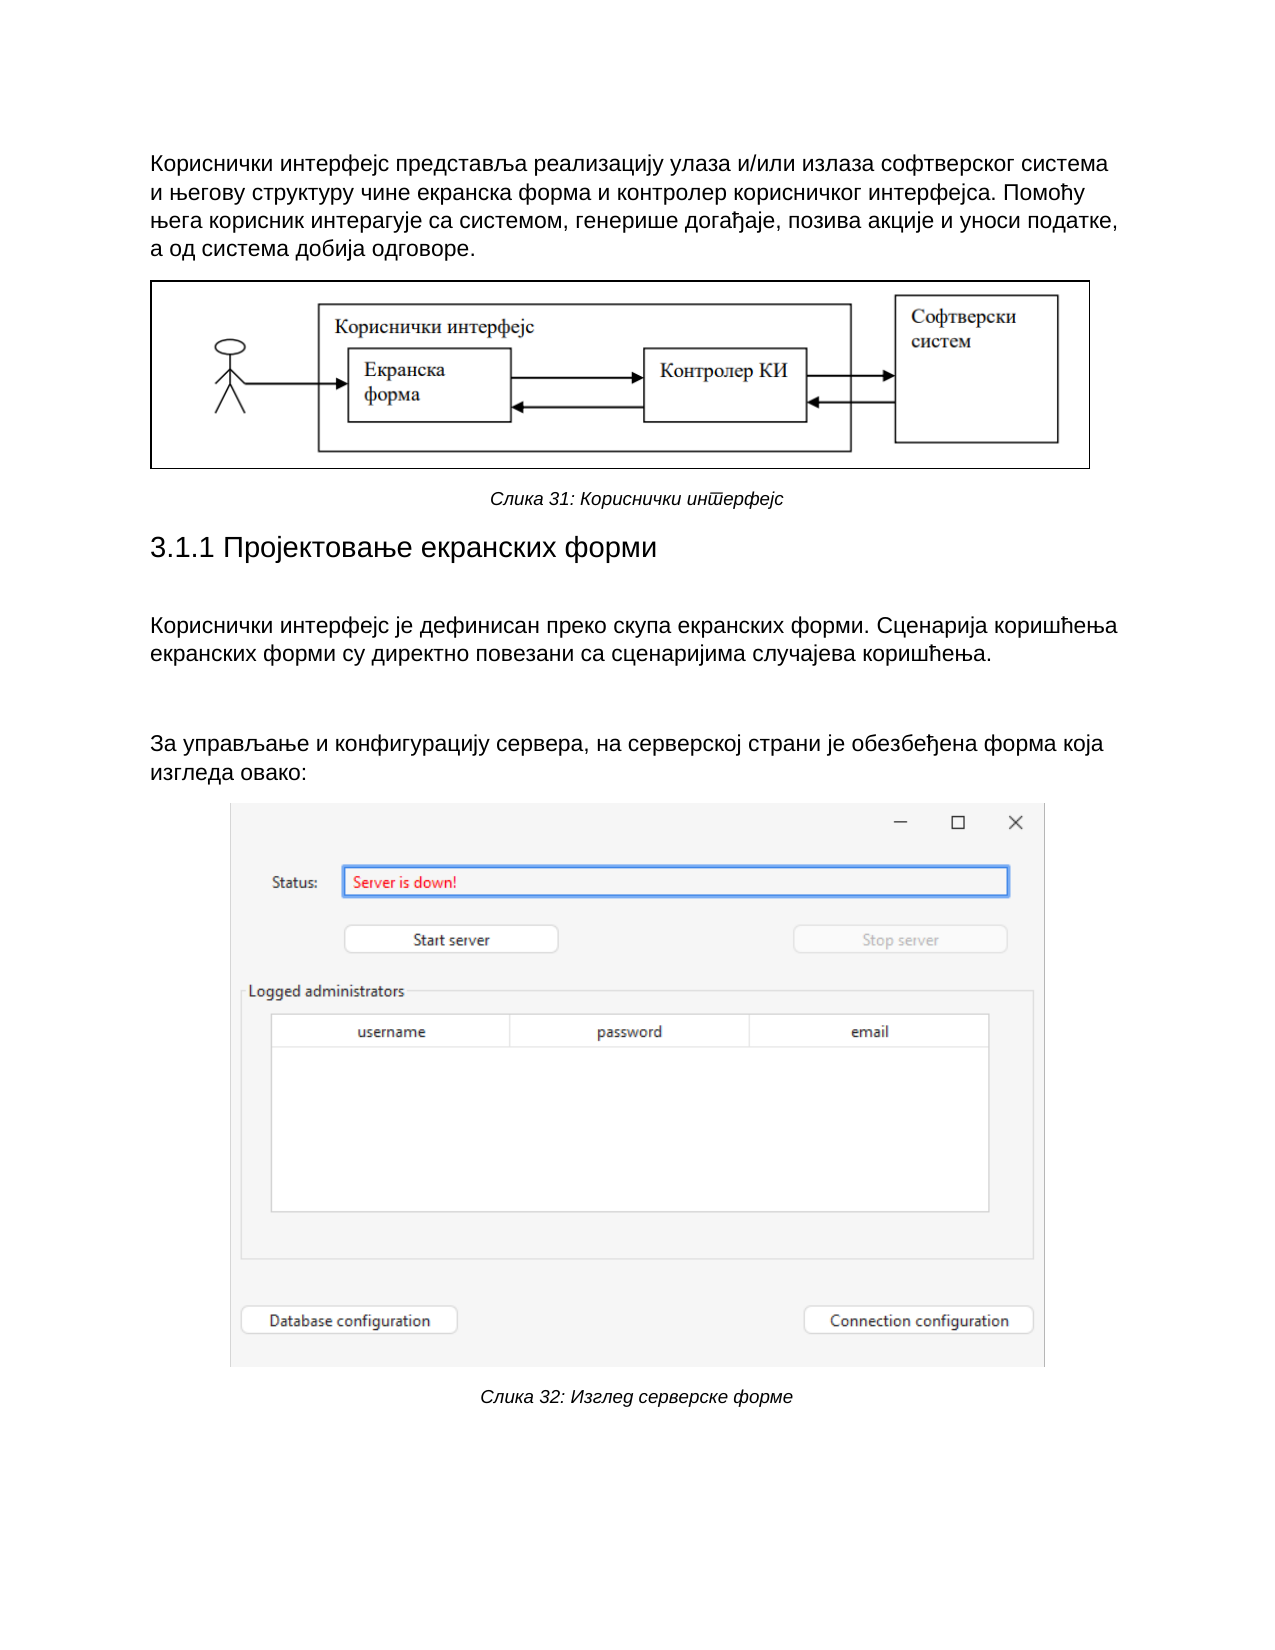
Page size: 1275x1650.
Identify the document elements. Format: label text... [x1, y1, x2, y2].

text Кориснички интерфејс представља реализацију улаза и/или излаза софтверског система и његову структуру чине екранска форма и контролер корисничког интерфејса. Помоћу њега корисник интерагује са системом, генерише догађаје, позива акције и уноси податке, а од система добија одговоре. [150, 150, 1125, 262]
picture [230, 803, 1045, 1367]
text Слика 31: Кориснички интерфејс [150, 488, 1125, 509]
subtitle 3.1.1 Пројектовање екранских форми [150, 530, 1125, 564]
text Кориснички интерфејс је дефинисан преко скупа екранских форми. Сценариja коришћења екранских форми су директно повезани са сценаријима случајева коришћења. [150, 612, 1125, 666]
text Слика 32: Изглед серверске форме [150, 1386, 1125, 1407]
picture [152, 282, 1089, 468]
text За управљање и конфигурацију сервера, на серверској страни је обезбеђена форма која изгледа овако: [150, 730, 1125, 785]
